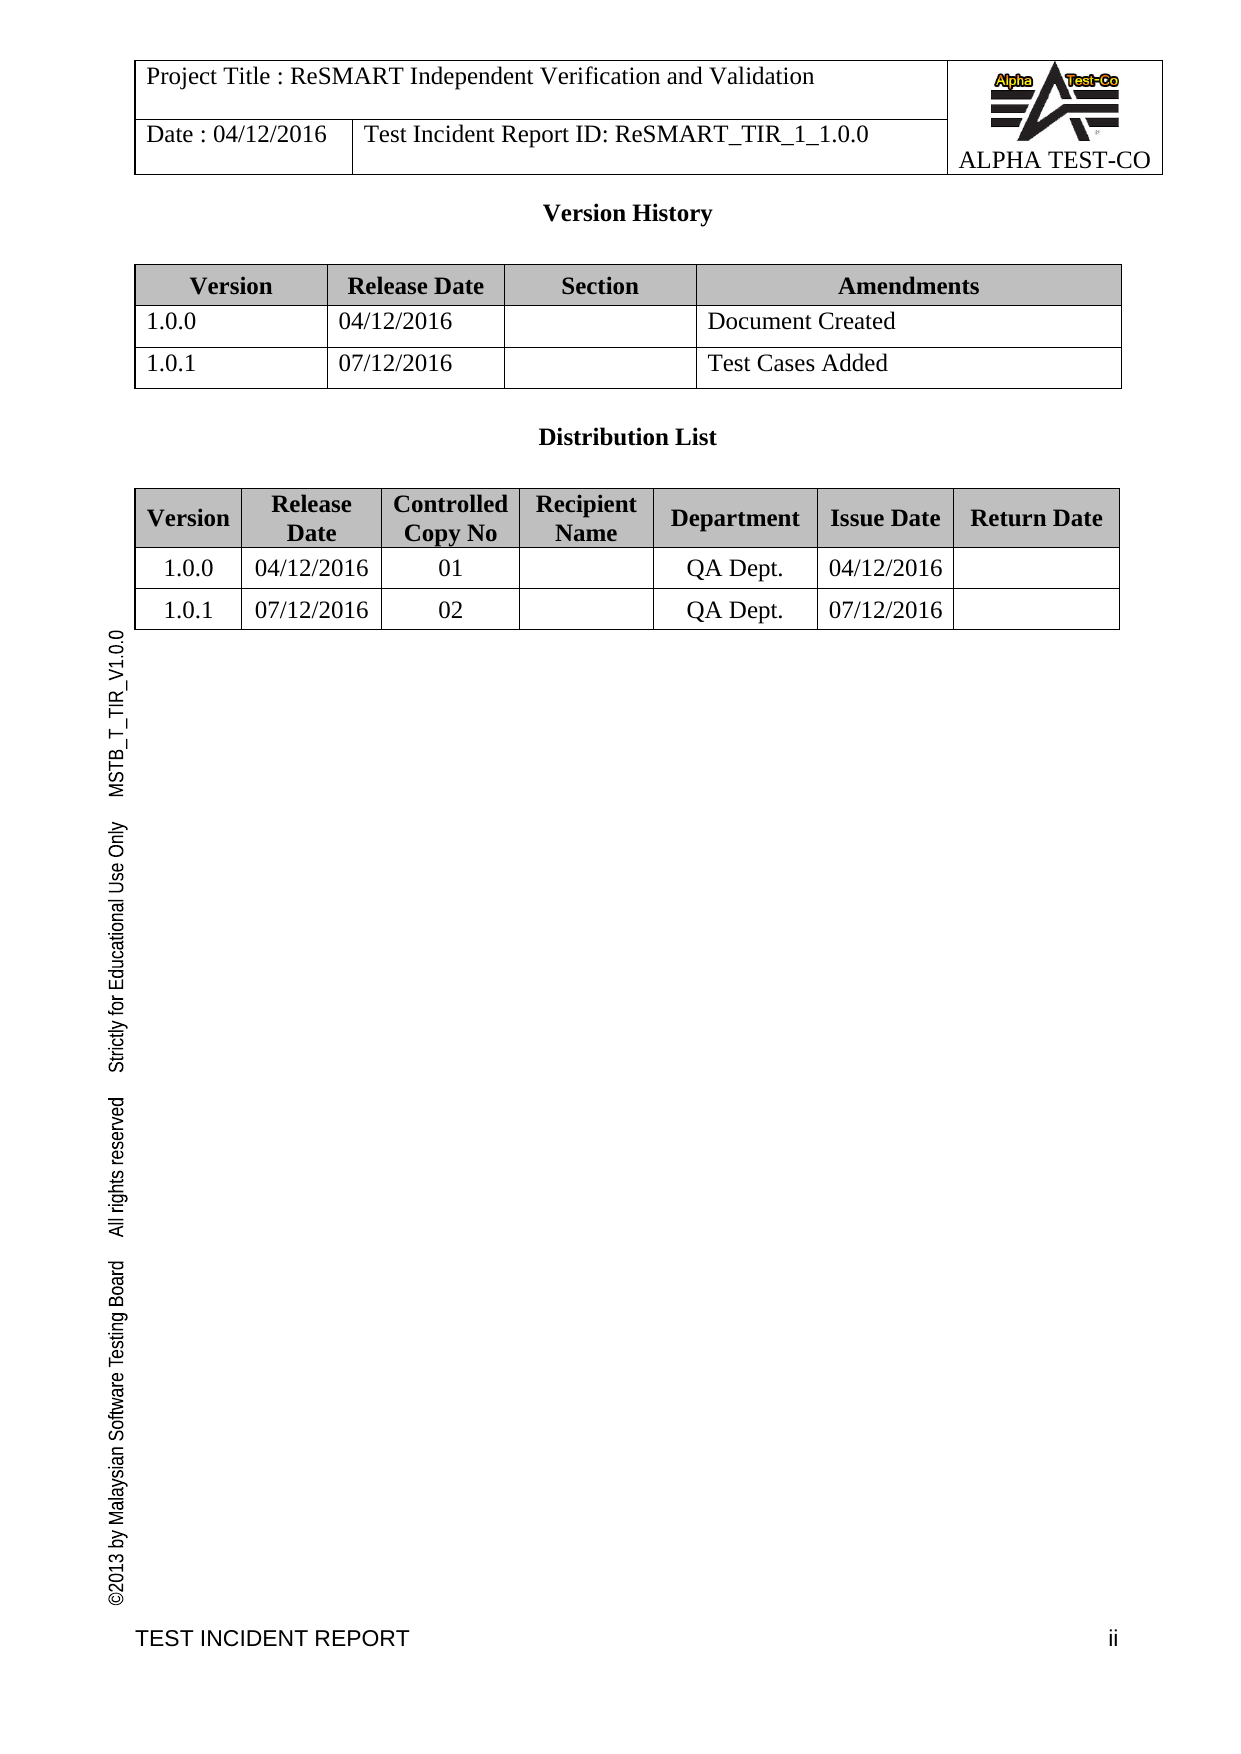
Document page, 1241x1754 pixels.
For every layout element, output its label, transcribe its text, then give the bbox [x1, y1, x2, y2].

table_header Version [136, 489, 241, 547]
table_cell 04/12/2016 [242, 548, 381, 588]
table_cell [520, 589, 653, 629]
table_cell [520, 548, 653, 588]
table_cell 1.0.0 [136, 548, 241, 588]
table_header Release Date [242, 489, 381, 547]
table_cell QA Dept. [654, 548, 817, 588]
table_header Version [136, 265, 327, 305]
table_header Controlled Copy No [382, 489, 519, 547]
table_cell QA Dept. [654, 589, 817, 629]
table_header Section [505, 265, 696, 305]
table_cell 07/12/2016 [242, 589, 381, 629]
table_cell 04/12/2016 [328, 306, 504, 347]
table_cell Document Created [697, 306, 1121, 347]
table_header Amendments [697, 265, 1121, 305]
table_cell [505, 306, 696, 347]
table_cell 1.0.0 [136, 306, 327, 347]
table_header Department [654, 489, 817, 547]
table_header Return Date [954, 489, 1119, 547]
table_header Issue Date [818, 489, 953, 547]
table_cell 04/12/2016 [818, 548, 953, 588]
table_cell Test Cases Added [697, 348, 1121, 388]
table_cell 07/12/2016 [328, 348, 504, 388]
table_cell 02 [382, 589, 519, 629]
table_cell [954, 589, 1119, 629]
picture [991, 61, 1119, 146]
text Distribution List [135, 422, 1120, 451]
table_header Release Date [328, 265, 504, 305]
text Version History [135, 198, 1120, 227]
table_cell 1.0.1 [136, 589, 241, 629]
table_cell [954, 548, 1119, 588]
table_cell 07/12/2016 [818, 589, 953, 629]
table_cell 01 [382, 548, 519, 588]
table_header Recipient Name [520, 489, 653, 547]
table_cell 1.0.1 [136, 348, 327, 388]
table_cell [505, 348, 696, 388]
